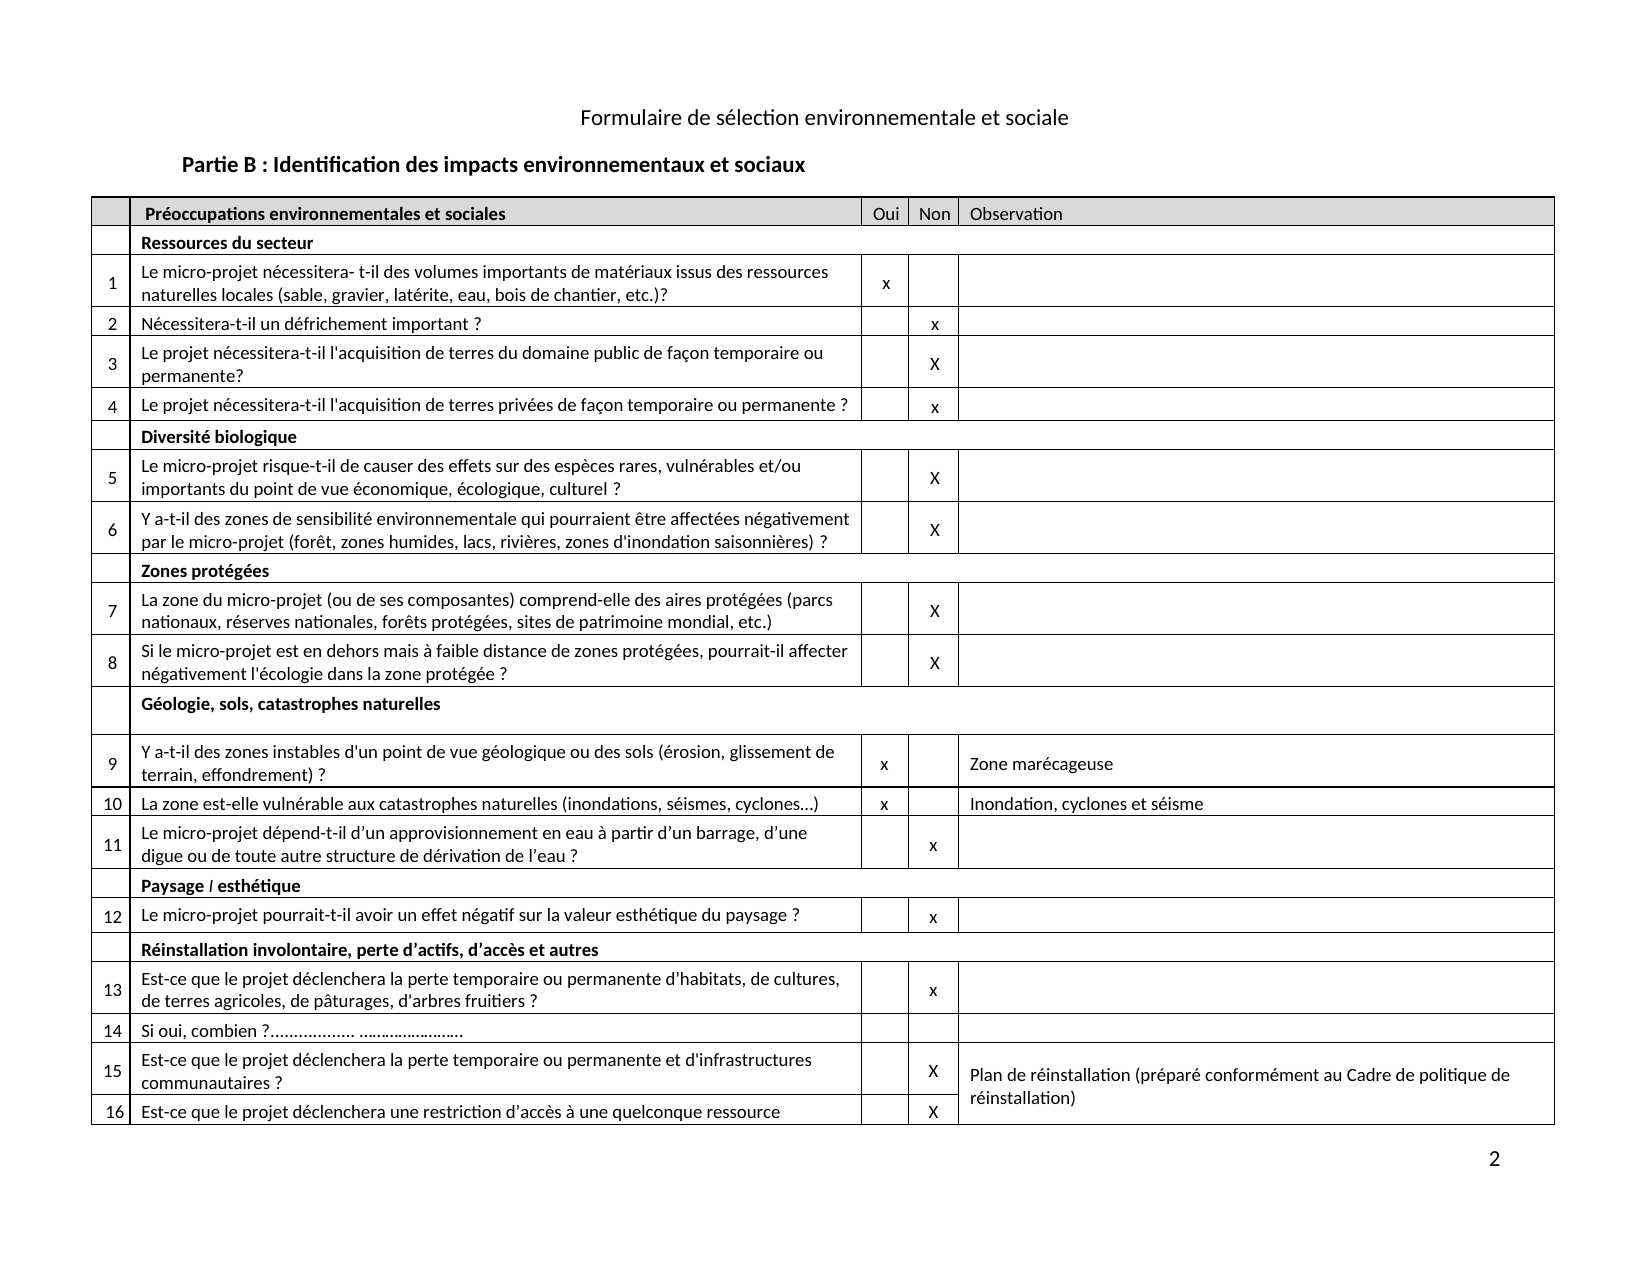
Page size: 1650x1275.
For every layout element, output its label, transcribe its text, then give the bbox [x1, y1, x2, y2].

table_cell 2 [92, 307, 129, 335]
table_cell x [909, 962, 958, 1013]
table_cell Le micro-projet nécessitera- t-il des volumes importants de matériaux issus des ressources naturelles locales (sable, gravier, latérite, eau, bois de chantier, etc.)? [131, 255, 861, 306]
table_cell x [909, 307, 958, 335]
table_cell [862, 1095, 908, 1124]
table_cell [92, 421, 129, 449]
table_cell 1 [92, 255, 129, 306]
table_cell [959, 450, 1554, 501]
table_cell [908, 869, 959, 897]
table_cell Le micro-projet pourrait-t-il avoir un effet négatif sur la valeur esthétique du paysage ? [131, 898, 861, 932]
table_cell Diversité biologique [131, 421, 861, 449]
table_cell [959, 687, 1554, 734]
table_cell [959, 583, 1554, 634]
table_cell X [909, 450, 958, 501]
table_cell [959, 336, 1554, 387]
table_cell X [909, 1043, 958, 1094]
table_cell [862, 502, 908, 553]
table_cell Le micro-projet risque-t-il de causer des effets sur des espèces rares, vulnérables et/ou importants du point de vue économique, écologique, culturel ? [131, 450, 861, 501]
table_cell Le projet nécessitera-t-il l'acquisition de terres privées de façon temporaire ou permanente ? [131, 388, 861, 420]
table_cell [862, 450, 908, 501]
table_cell 16 [92, 1095, 129, 1124]
table_cell x [862, 735, 908, 786]
table_cell Le micro-projet dépend-t-il d’un approvisionnement en eau à partir d’un barrage, d’une digue ou de toute autre structure de dérivation de l’eau ? [131, 816, 861, 868]
table_cell Est-ce que le projet déclenchera la perte temporaire ou permanente d’habitats, de cultures, de terres agricoles, de pâturages, d'arbres fruitiers ? [131, 962, 861, 1013]
table_cell Le projet nécessitera-t-il l'acquisition de terres du domaine public de façon temporaire ou permanente? [131, 336, 861, 387]
table_cell Nécessitera-t-il un défrichement important ? [131, 307, 861, 335]
table_header Non [909, 198, 958, 225]
table_cell [862, 1014, 908, 1042]
table_cell [908, 687, 959, 734]
table_cell [862, 816, 908, 868]
table_cell 6 [92, 502, 129, 553]
table_cell [959, 554, 1554, 582]
table_cell x [909, 388, 958, 420]
table_cell [908, 421, 959, 449]
table_cell 10 [92, 788, 129, 815]
table_cell [92, 554, 129, 582]
table_cell [959, 421, 1554, 449]
table_cell Si oui, combien ?.................. …………………… [131, 1014, 861, 1042]
table_cell [862, 635, 908, 686]
table_cell X [909, 635, 958, 686]
table_cell x [909, 898, 958, 932]
table_cell Y a-t-il des zones instables d'un point de vue géologique ou des sols (érosion, glissement de terrain, effondrement) ? [131, 735, 861, 786]
table_cell [862, 307, 908, 335]
table_header Oui [862, 198, 908, 225]
table_cell [862, 962, 908, 1013]
table_cell [959, 635, 1554, 686]
table_cell [862, 336, 908, 387]
table_cell Y a-t-il des zones de sensibilité environnementale qui pourraient être affectées négativement par le micro-projet (forêt, zones humides, lacs, rivières, zones d'inondation saisonnières) ? [131, 502, 861, 553]
table_cell 13 [92, 962, 129, 1013]
table_cell 5 [92, 450, 129, 501]
table_cell [861, 226, 908, 254]
table_cell [909, 788, 958, 815]
table_cell [908, 226, 959, 254]
table_cell [92, 226, 129, 254]
table_cell x [909, 816, 958, 868]
table_cell [959, 816, 1554, 868]
table_cell [909, 1014, 958, 1042]
table_cell [862, 388, 908, 420]
table_cell [861, 554, 908, 582]
table_cell 15 [92, 1043, 129, 1094]
table_cell 12 [92, 898, 129, 932]
text Partie B : Identification des impacts environnementaux et sociaux [182, 150, 1500, 178]
table_cell Plan de réinstallation (préparé conformément au Cadre de politique de réinstallation) [959, 1043, 1554, 1124]
table_cell [92, 933, 129, 961]
table_cell La zone est-elle vulnérable aux catastrophes naturelles (inondations, séismes, cyclones…) [131, 788, 861, 815]
table_cell Ressources du secteur [131, 226, 861, 254]
table_cell x [862, 255, 908, 306]
table_cell Si le micro-projet est en dehors mais à faible distance de zones protégées, pourrait-il affecter négativement l'écologie dans la zone protégée ? [131, 635, 861, 686]
table_header [92, 198, 129, 225]
table_cell X [909, 1095, 958, 1124]
table_cell Réinstallation involontaire, perte d’actifs, d’accès et autres [131, 933, 861, 961]
table_cell [861, 421, 908, 449]
table_cell 8 [92, 635, 129, 686]
table_cell [959, 226, 1554, 254]
table_cell Zone marécageuse [959, 735, 1554, 786]
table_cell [131, 1095, 861, 1124]
table_cell [862, 898, 908, 932]
table_cell X [909, 336, 958, 387]
table_cell [908, 933, 959, 961]
table_cell 7 [92, 583, 129, 634]
table_cell X [909, 502, 958, 553]
table_cell [959, 502, 1554, 553]
table_cell 4 [92, 388, 129, 420]
table_header Préoccupations environnementales et sociales [131, 198, 861, 225]
table_cell 14 [92, 1014, 129, 1042]
table_cell [92, 869, 129, 897]
table_cell [959, 933, 1554, 961]
table_cell La zone du micro-projet (ou de ses composantes) comprend-elle des aires protégées (parcs nationaux, réserves nationales, forêts protégées, sites de patrimoine mondial, etc.) [131, 583, 861, 634]
table_cell 11 [92, 816, 129, 868]
table_cell [862, 583, 908, 634]
table_cell Géologie, sols, catastrophes naturelles [131, 687, 861, 734]
table_cell 9 [92, 735, 129, 786]
table_cell [861, 687, 908, 734]
table_cell [92, 687, 129, 734]
table_cell [909, 255, 958, 306]
table_cell Est-ce que le projet déclenchera la perte temporaire ou permanente et d'infrastructures communautaires ? [131, 1043, 861, 1094]
table_cell x [862, 788, 908, 815]
table_cell [959, 1014, 1554, 1042]
table_cell [959, 898, 1554, 932]
table_cell Paysage I esthétique [131, 869, 861, 897]
table_cell X [909, 583, 958, 634]
table_cell 3 [92, 336, 129, 387]
table_cell [862, 1043, 908, 1094]
table_cell [959, 307, 1554, 335]
table_cell [959, 869, 1554, 897]
table_cell [959, 255, 1554, 306]
table_cell [959, 962, 1554, 1013]
table_cell Inondation, cyclones et séisme [959, 788, 1554, 815]
table_cell [959, 388, 1554, 420]
table_cell Zones protégées [131, 554, 861, 582]
table_cell [861, 869, 908, 897]
table_cell [908, 554, 959, 582]
table_cell [861, 933, 908, 961]
table_header Observation [959, 198, 1554, 225]
table_cell [909, 735, 958, 786]
